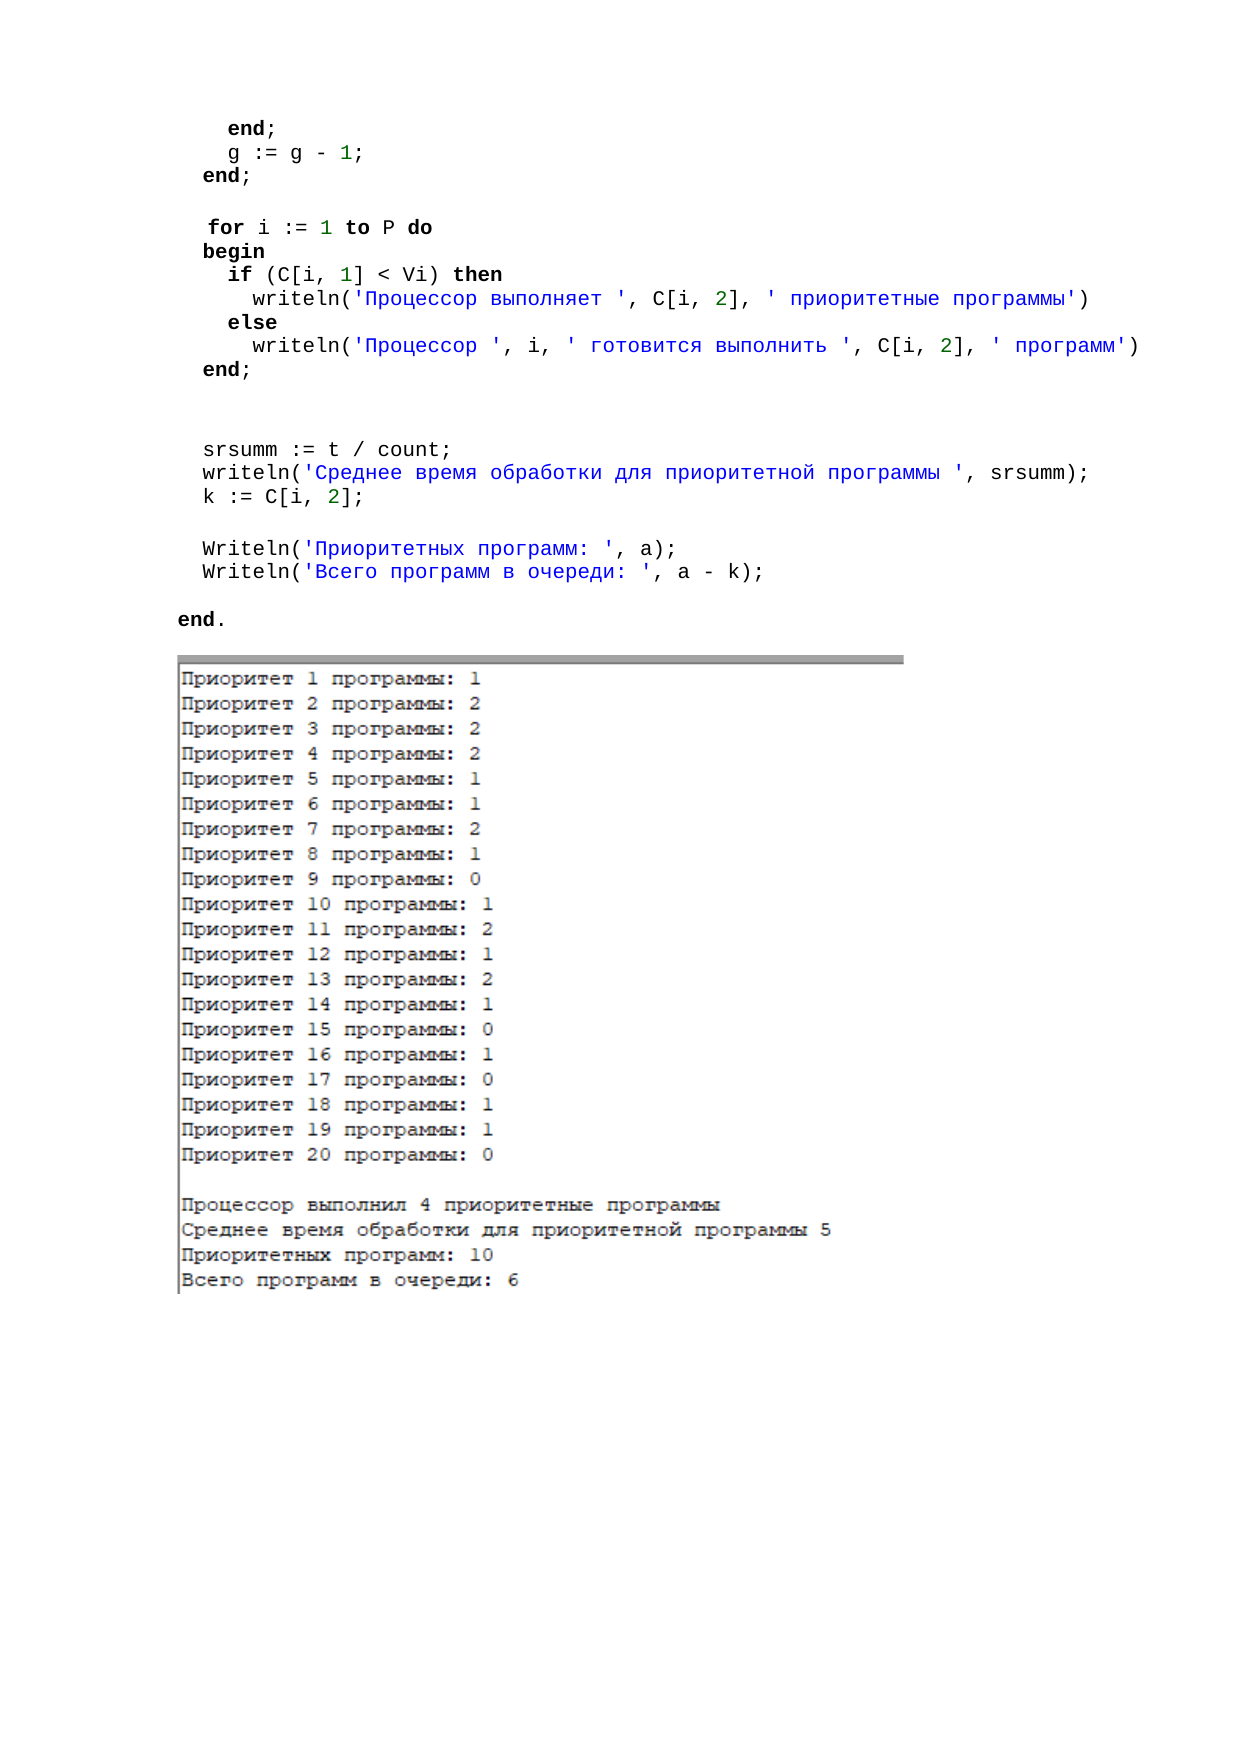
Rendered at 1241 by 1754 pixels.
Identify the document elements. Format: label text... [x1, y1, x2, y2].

text k := C[i, 2]; [177, 486, 1152, 509]
text for i := 1 to P do [177, 217, 1152, 241]
text begin [177, 241, 1152, 264]
text end; [177, 165, 1152, 189]
text writeln('Процессор выполняет ', C[i, 2], ' приоритетные программы') [177, 288, 1152, 312]
text writeln('Среднее время обработки для приоритетной программы ', srsumm); [177, 462, 1152, 486]
text writeln('Процессор ', i, ' готовится выполнить ', C[i, 2], ' программ') [177, 335, 1152, 359]
text srsumm := t / count; [177, 439, 1152, 462]
text end; [177, 359, 1152, 383]
text end; [177, 118, 1152, 142]
text Writeln('Всего программ в очереди: ', a - k); [177, 561, 1152, 585]
text if (C[i, 1] < Vi) then [177, 264, 1152, 288]
text g := g - 1; [177, 142, 1152, 165]
picture [177, 655, 904, 1294]
text else [177, 312, 1152, 335]
text Writeln('Приоритетных программ: ', a); [177, 538, 1152, 561]
text end. [177, 608, 1152, 632]
